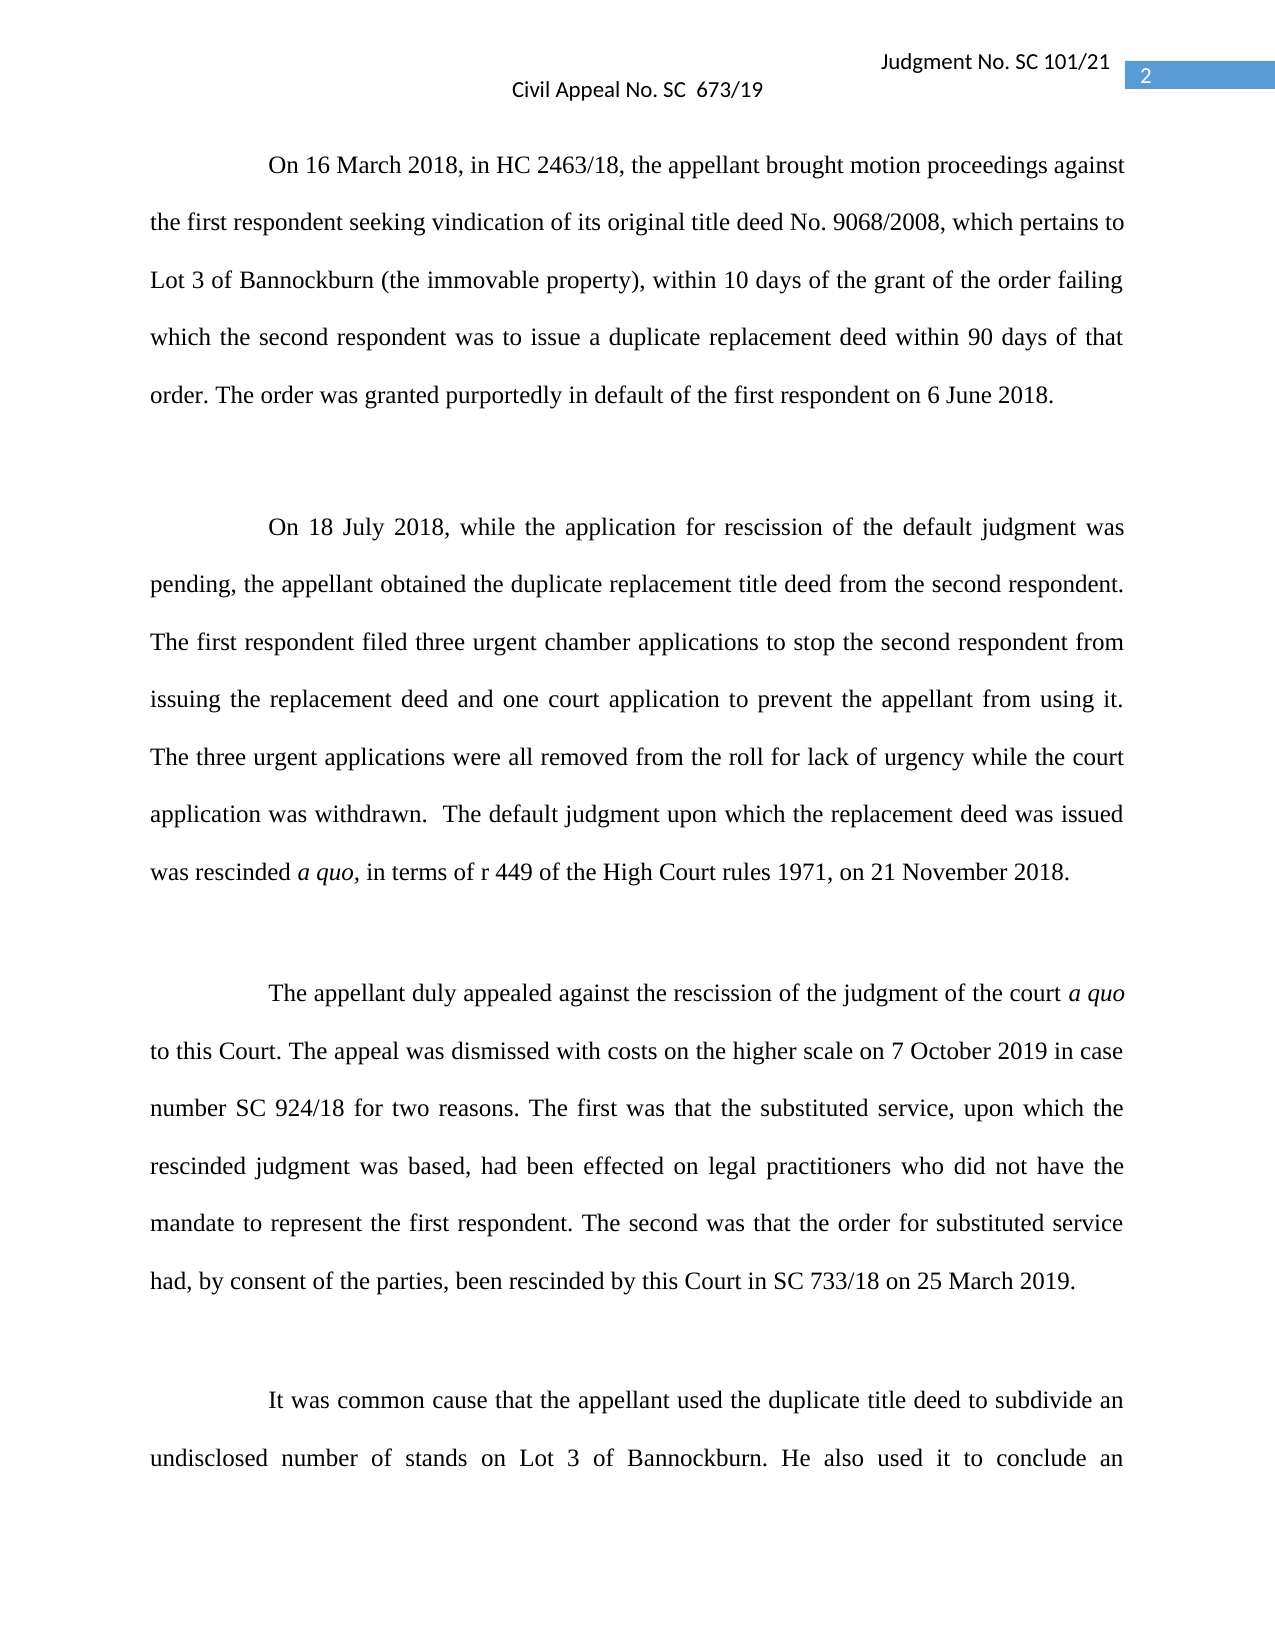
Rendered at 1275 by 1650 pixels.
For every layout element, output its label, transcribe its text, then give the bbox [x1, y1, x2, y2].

text The appellant duly appealed against the rescission of the judgment of the court a quo to this Court. The appeal was dismissed with costs on the higher scale on 7 October 2019 in case number SC 924/18 for two reasons. The first was that the substituted service, upon which the rescinded judgment was based, had been effected on legal practitioners who did not have the mandate to represent the first respondent. The second was that the order for substituted service had, by consent of the parties, been rescinded by this Court in SC 733/18 on 25 March 2019. [150, 978, 1125, 1295]
text On 18 July 2018, while the application for rescission of the default judgment was pending, the appellant obtained the duplicate replacement title deed from the second respondent. The first respondent filed three urgent chamber applications to stop the second respondent from issuing the replacement deed and one court application to prevent the appellant from using it. The three urgent applications were all removed from the roll for lack of urgency while the court application was withdrawn. The default judgment upon which the replacement deed was issued was rescinded a quo, in terms of r 449 of the High Court rules 1971, on 21 November 2018. [150, 512, 1125, 885]
text On 16 March 2018, in HC 2463/18, the appellant brought motion proceedings against the first respondent seeking vindication of its original title deed No. 9068/2008, which pertains to Lot 3 of Bannockburn (the immovable property), within 10 days of the grant of the order failing which the second respondent was to issue a duplicate replacement deed within 90 days of that order. The order was granted purportedly in default of the first respondent on 6 June 2018. [150, 150, 1125, 409]
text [150, 1386, 1125, 1472]
